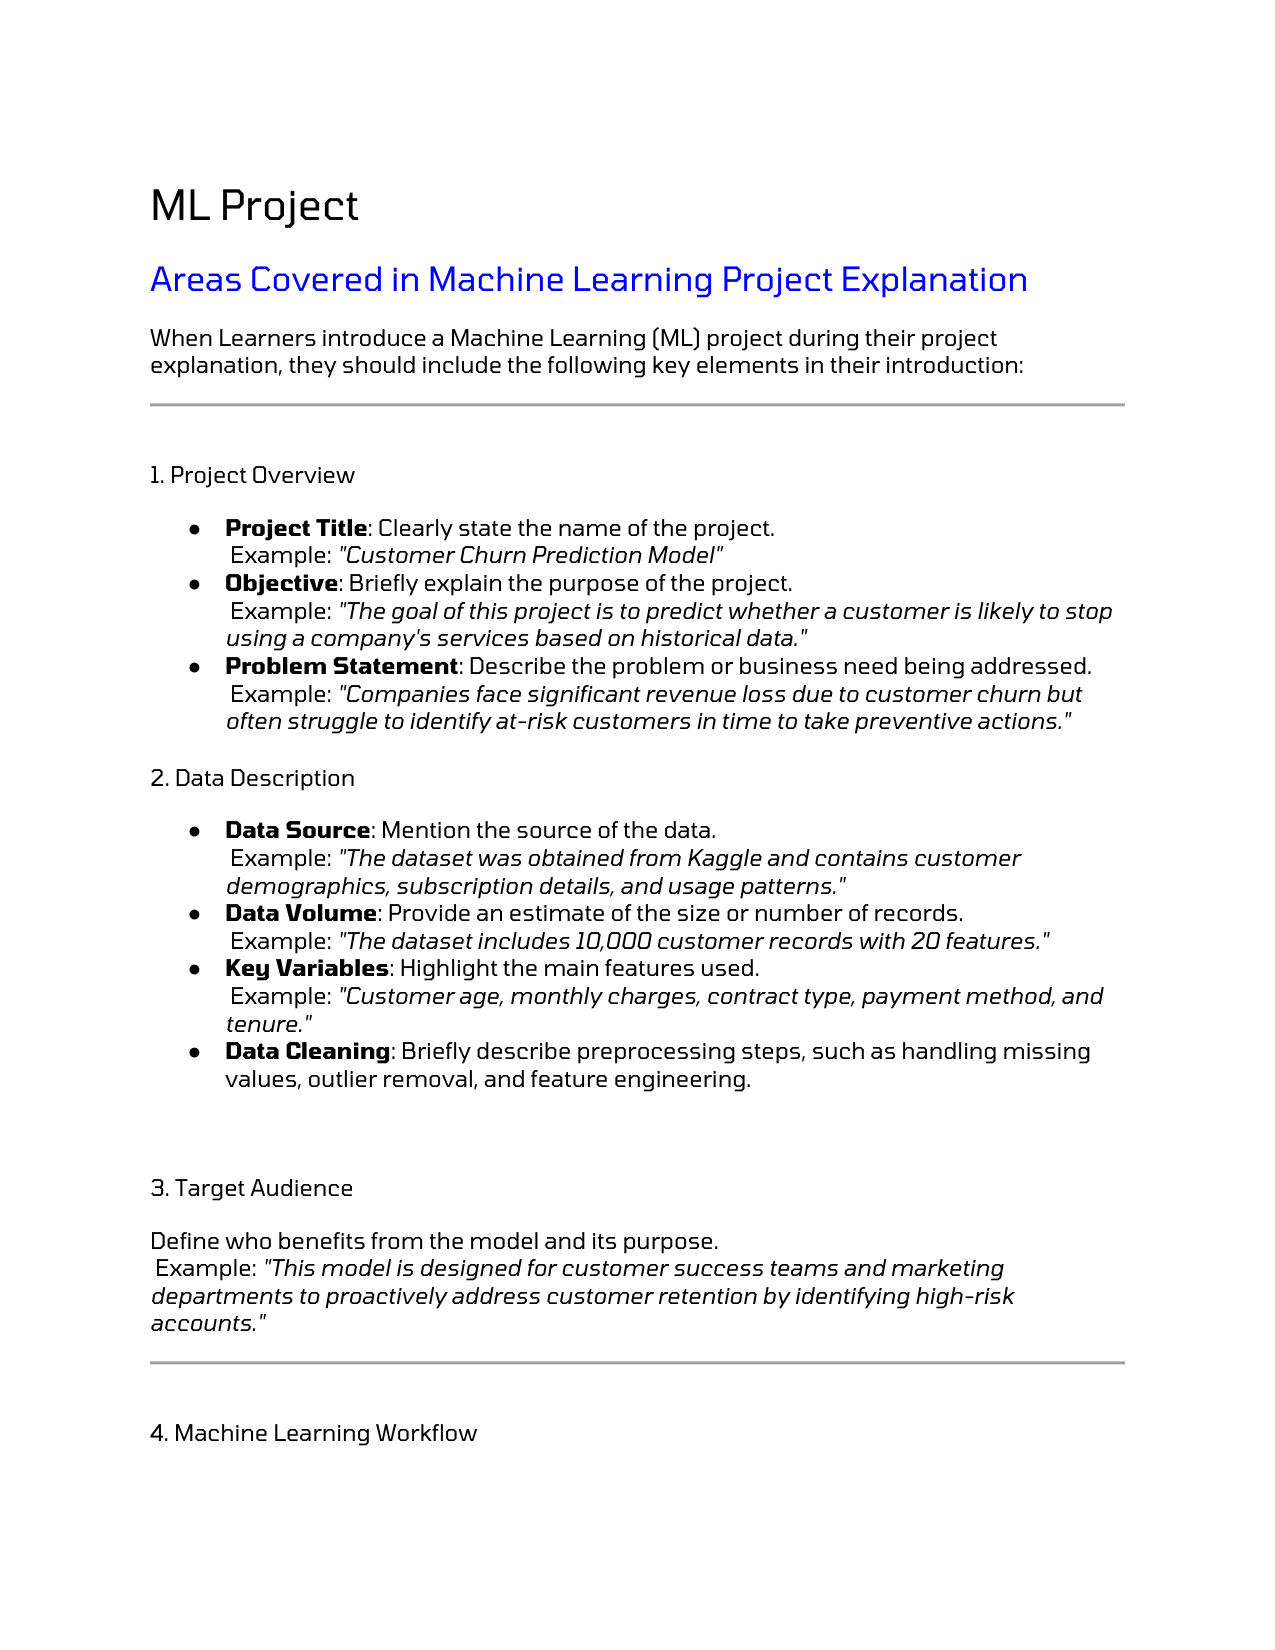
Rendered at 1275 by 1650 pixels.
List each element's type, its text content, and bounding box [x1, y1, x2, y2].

text Define who benefits from the model and its purpose. Example: "This model is designed for customer success teams and marketing departments to proactively address customer retention by identifying high-risk accounts." [150, 1226, 1125, 1336]
list Problem Statement: Describe the problem or business need being addressed. Example: "Companies face significant revenue loss due to customer churn but often struggle to identify at-risk customers in time to take preventive actions." [187, 651, 1125, 734]
list Data Cleaning: Briefly describe preprocessing steps, such as handling missing values, outlier removal, and feature engineering. [187, 1037, 1125, 1092]
subtitle Areas Covered in Machine Learning Project Explanation [150, 258, 1125, 298]
text 1. Project Overview [150, 461, 1125, 488]
list Data Volume: Provide an estimate of the size or number of records. Example: "The dataset includes 10,000 customer records with 20 features." [187, 899, 1125, 954]
list Objective: Briefly explain the purpose of the project. Example: "The goal of this project is to predict whether a customer is likely to stop using a company's services based on historical data." [187, 568, 1125, 651]
subtitle ML Project [150, 179, 1125, 229]
list Data Source: Mention the source of the data. Example: "The dataset was obtained from Kaggle and contains customer demographics, subscription details, and usage patterns." [187, 816, 1125, 899]
text 2. Data Description [150, 763, 1125, 791]
text 4. Machine Learning Workflow [150, 1419, 1125, 1446]
list Project Title: Clearly state the name of the project. Example: "Customer Churn Prediction Model" [187, 513, 1125, 568]
list Key Variables: Highlight the main features used. Example: "Customer age, monthly charges, contract type, payment method, and tenure." [187, 954, 1125, 1037]
text When Learners introduce a Machine Learning (ML) project during their project explanation, they should include the following key elements in their introduction: [150, 323, 1125, 378]
text 3. Target Audience [150, 1174, 1125, 1201]
